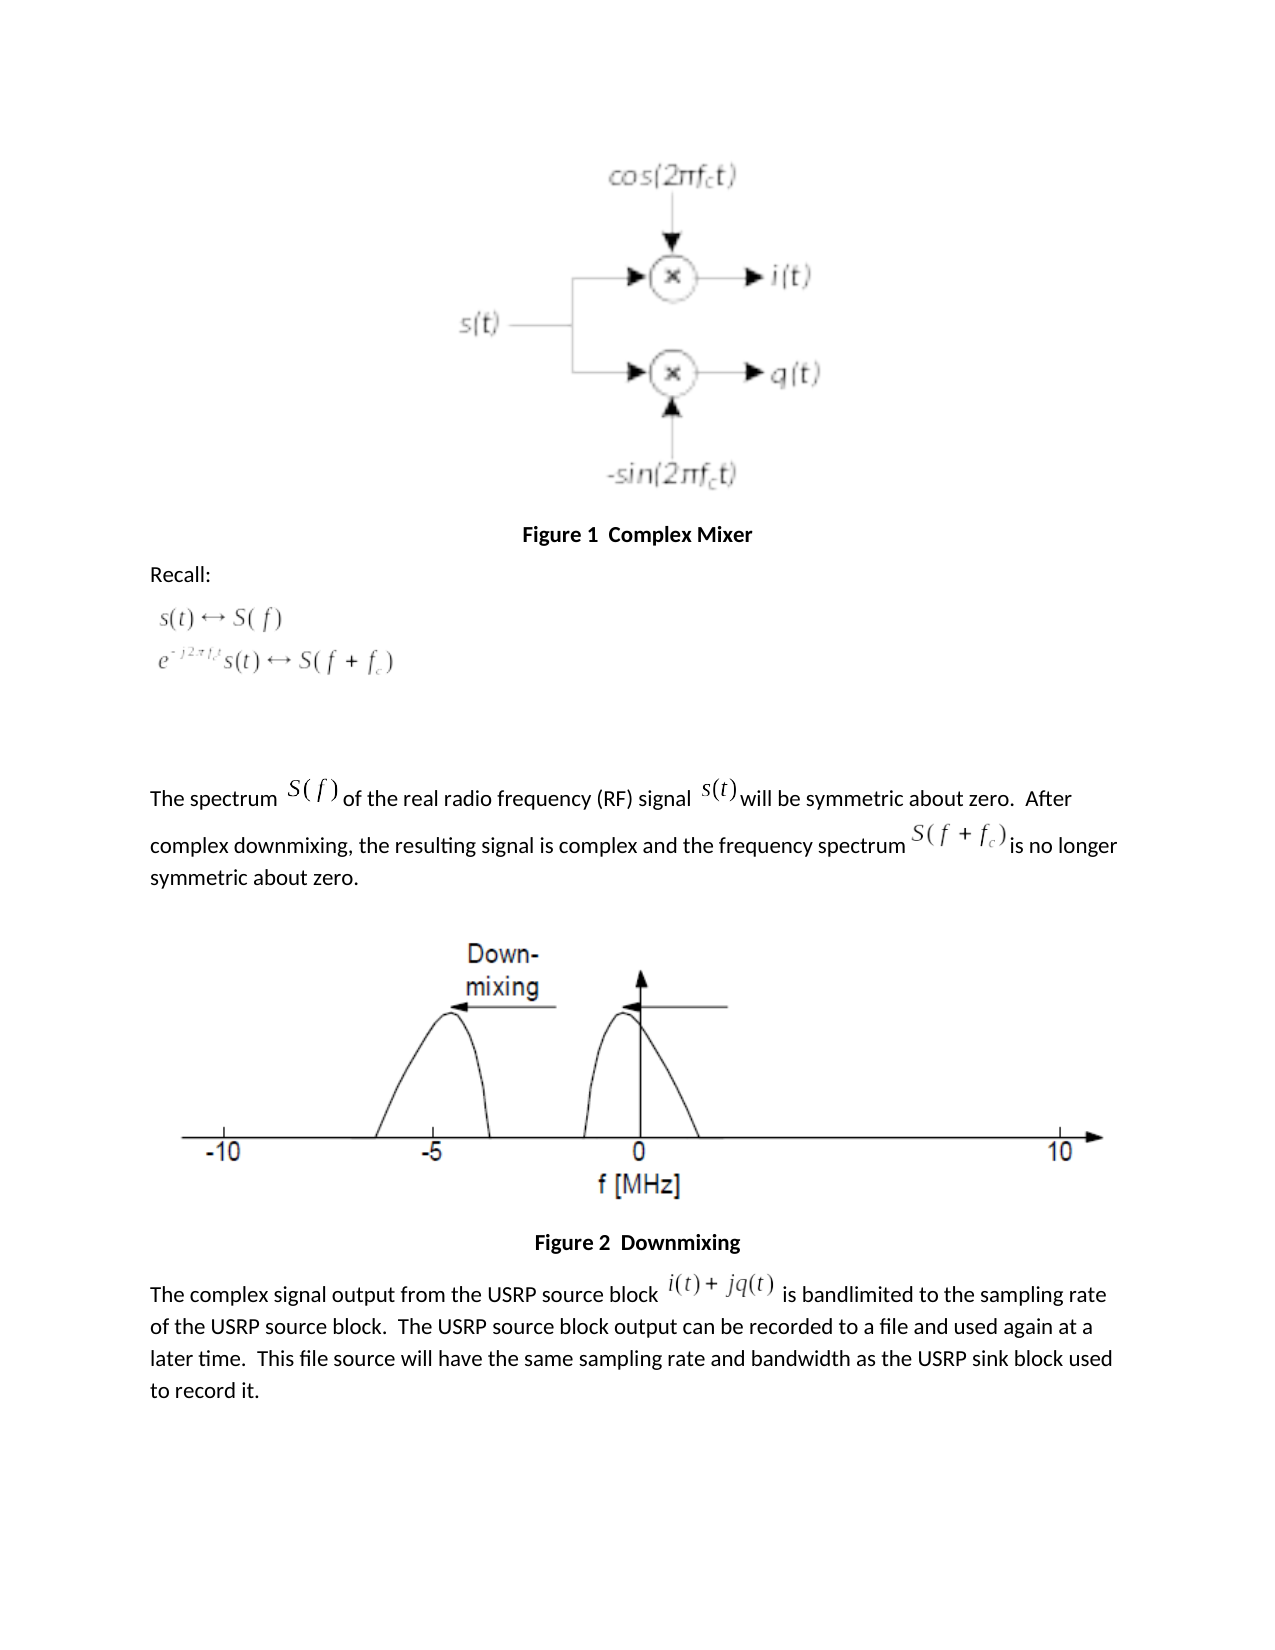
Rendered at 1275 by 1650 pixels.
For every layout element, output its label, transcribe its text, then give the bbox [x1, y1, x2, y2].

picture [150, 908, 1125, 1212]
text The spectrum of the real radio frequency (RF) signal will be symmetric about zero. After complex downmixing, the resulting signal is complex and the frequency spectrumis no longer symmetric about zero. [150, 773, 1125, 892]
text The complex signal output from the USRP source block is bandlimited to the sampling rate of the USRP source block. The USRP source block output can be recorded to a file and used again at a later time. This file source will have the same sampling rate and bandwidth as the USRP sink block used to record it. [150, 1268, 1125, 1404]
text Recall: [150, 560, 1125, 588]
